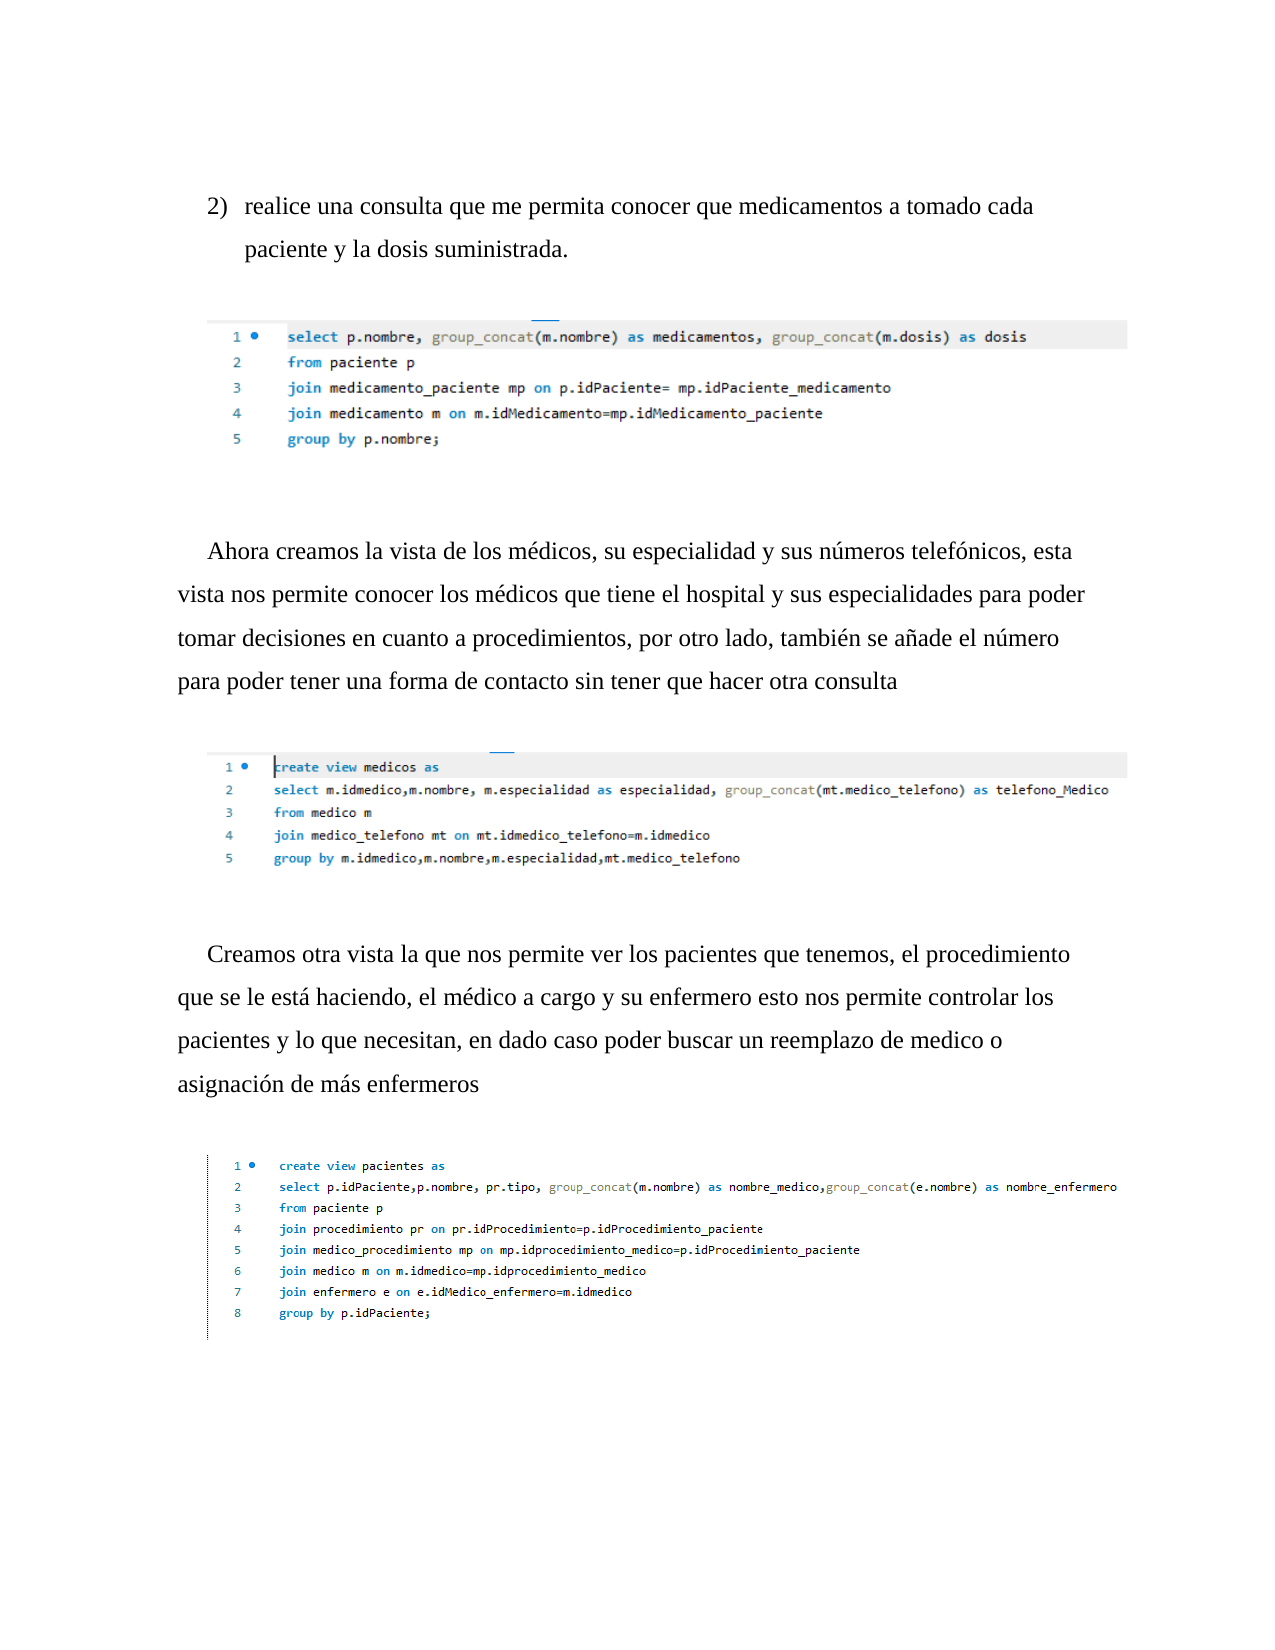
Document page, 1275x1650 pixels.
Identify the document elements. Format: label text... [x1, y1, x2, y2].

picture [206, 752, 1128, 882]
picture [206, 1155, 1128, 1340]
text Creamos otra vista la que nos permite ver los pacientes que tenemos, el procedimiento que se le está haciendo, el médico a cargo y su enfermero esto nos permite controlar los pacientes y lo que necesitan, en dado caso poder buscar un reemplazo de medico o asignación de más enfermeros [177, 939, 1098, 1097]
text Ahora creamos la vista de los médicos, su especialidad y sus números telefónicos, esta vista nos permite conocer los médicos que tiene el hospital y sus especialidades para poder tomar decisiones en cuanto a procedimientos, por otro lado, también se añade el número para poder tener una forma de contacto sin tener que hacer otra consulta [177, 536, 1098, 694]
list realice una consulta que me permita conocer que medicamentos a tomado cada paciente y la dosis suministrada. [207, 191, 1098, 263]
picture [206, 320, 1128, 479]
